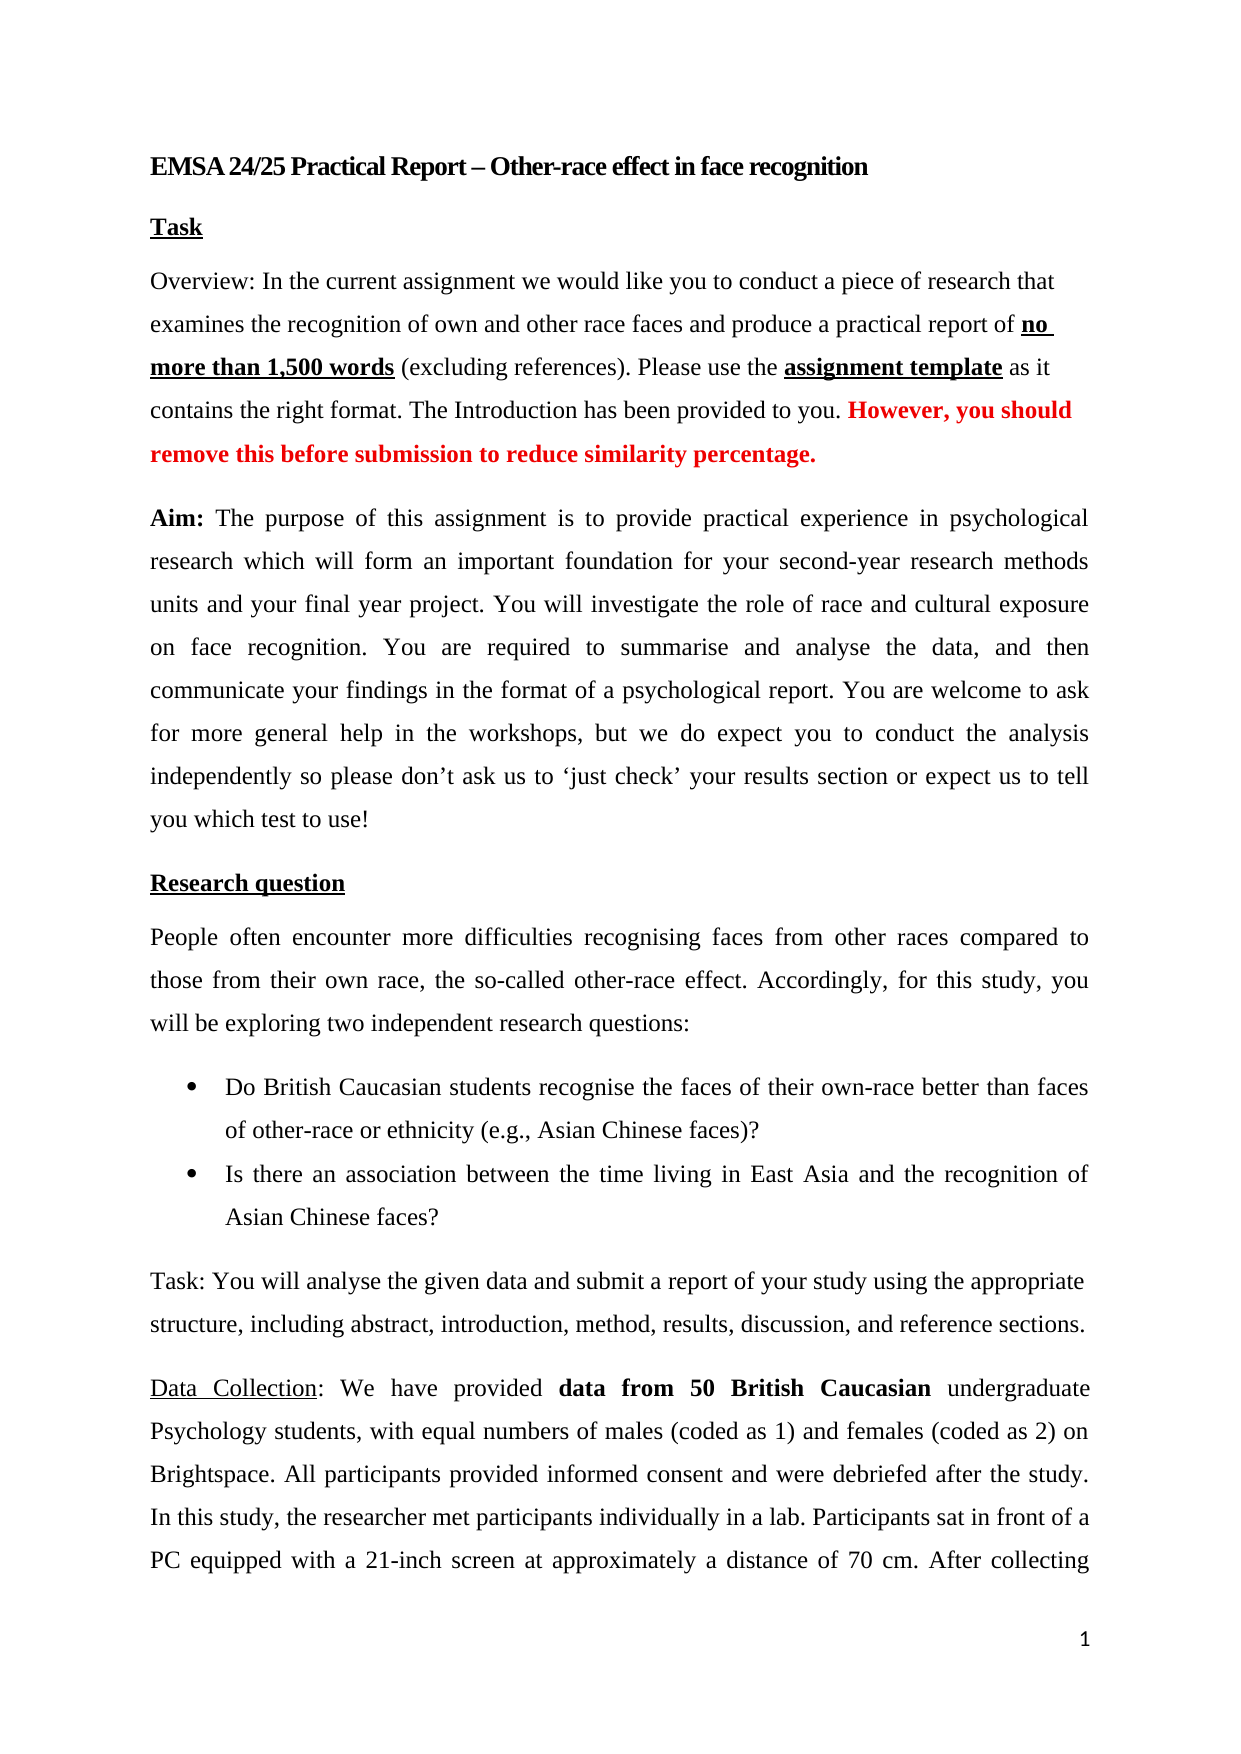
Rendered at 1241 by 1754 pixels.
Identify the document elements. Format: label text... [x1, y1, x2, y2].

text Task [150, 212, 1090, 241]
text Aim: The purpose of this assignment is to provide practical experience in psychological research which will form an important foundation for your second-year research methods units and your final year project. You will investigate the role of race and cultural exposure on face recognition. You are required to summarise and analyse the data, and then communicate your findings in the format of a psychological report. You are welcome to ask for more general help in the workshops, but we do expect you to conduct the analysis independently so please don’t ask us to ‘just check’ your results section or expect us to tell you which test to use! [150, 503, 1090, 833]
text Overview: In the current assignment we would like you to conduct a piece of research that examines the recognition of own and other race faces and produce a practical report of no more than 1,500 words (excluding references). Please use the assignment template as it contains the right format. The Introduction has been provided to you. However, you should remove this before submission to reduce similarity percentage. [150, 266, 1090, 467]
title EMSA 24/25 Practical Report – Other-race effect in face recognition [150, 150, 1090, 181]
list Is there an association between the time living in East Asia and the recognition of Asian Chinese faces? [187, 1159, 1090, 1231]
text People often encounter more difficulties recognising faces from other races compared to those from their own race, the so-called other-race effect. Accordingly, for this study, you will be exploring two independent research questions: [150, 922, 1090, 1037]
text Task: You will analyse the given data and submit a report of your study using the appropriate structure, including abstract, introduction, method, results, discussion, and reference sections. [150, 1266, 1090, 1338]
list Do British Caucasian students recognise the faces of their own-race better than faces of other-race or ethnicity (e.g., Asian Chinese faces)? [187, 1072, 1090, 1144]
text Research question [150, 868, 1090, 897]
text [150, 1373, 1090, 1574]
